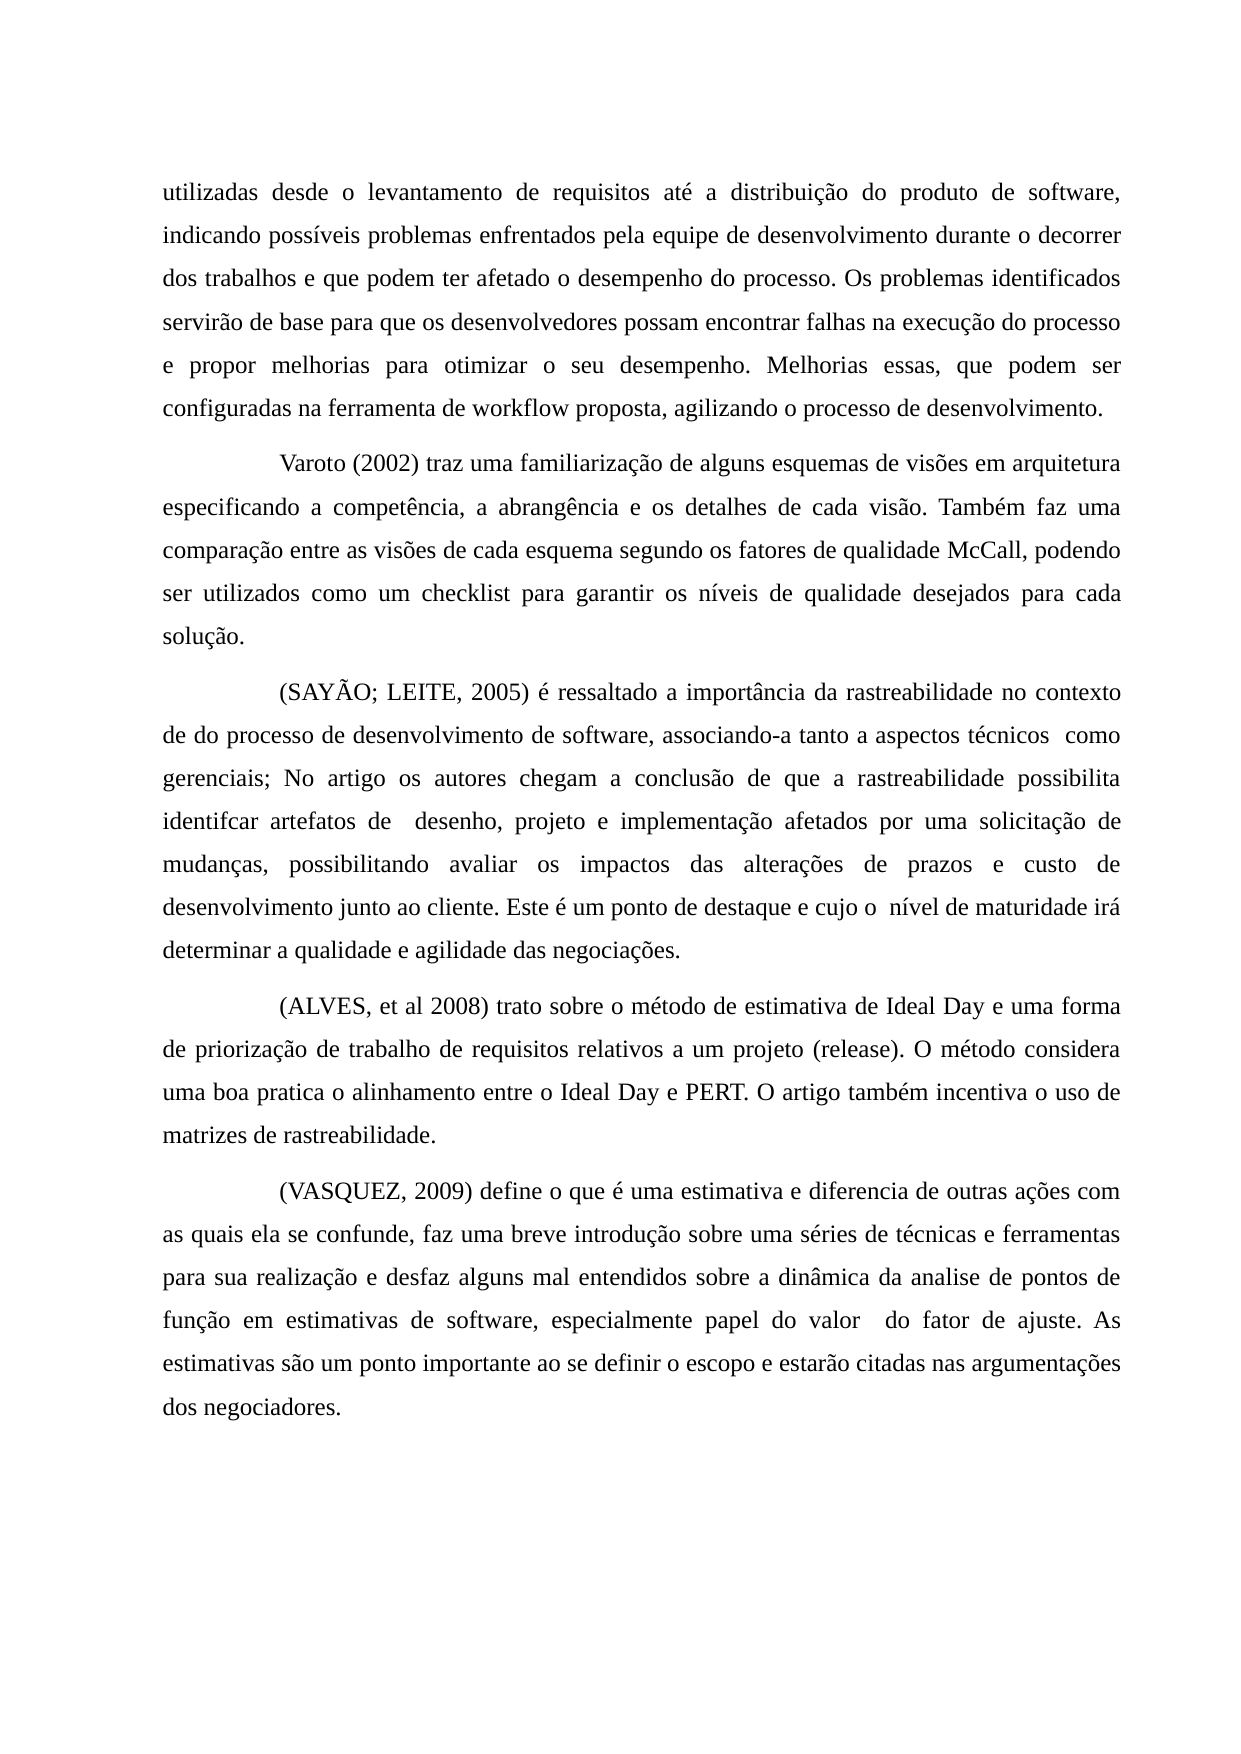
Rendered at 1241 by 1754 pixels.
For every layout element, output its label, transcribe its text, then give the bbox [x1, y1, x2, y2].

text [162, 177, 1122, 422]
text (SAYÃO; LEITE, 2005) é ressaltado a importância da rastreabilidade no contexto de do processo de desenvolvimento de software, associando-a tanto a aspectos técnicos como gerenciais; No artigo os autores chegam a conclusão de que a rastreabilidade possibilita identifcar artefatos de desenho, projeto e implementação afetados por uma solicitação de mudanças, possibilitando avaliar os impactos das alterações de prazos e custo de desenvolvimento junto ao cliente. Este é um ponto de destaque e cujo o nível de maturidade irá determinar a qualidade e agilidade das negociações. [162, 677, 1122, 964]
text (ALVES, et al 2008) trato sobre o método de estimativa de Ideal Day e uma forma de priorização de trabalho de requisitos relativos a um projeto (release). O método considera uma boa pratica o alinhamento entre o Ideal Day e PERT. O artigo também incentiva o uso de matrizes de rastreabilidade. [162, 991, 1122, 1149]
text Varoto (2002) traz uma familiarização de alguns esquemas de visões em arquitetura especificando a competência, a abrangência e os detalhes de cada visão. Também faz uma comparação entre as visões de cada esquema segundo os fatores de qualidade McCall, podendo ser utilizados como um checklist para garantir os níveis de qualidade desejados para cada solução. [162, 448, 1122, 650]
text (VASQUEZ, 2009) define o que é uma estimativa e diferencia de outras ações com as quais ela se confunde, faz uma breve introdução sobre uma séries de técnicas e ferramentas para sua realização e desfaz alguns mal entendidos sobre a dinâmica da analise de pontos de função em estimativas de software, especialmente papel do valor do fator de ajuste. As estimativas são um ponto importante ao se definir o escopo e estarão citadas nas argumentações dos negociadores. [162, 1176, 1122, 1420]
